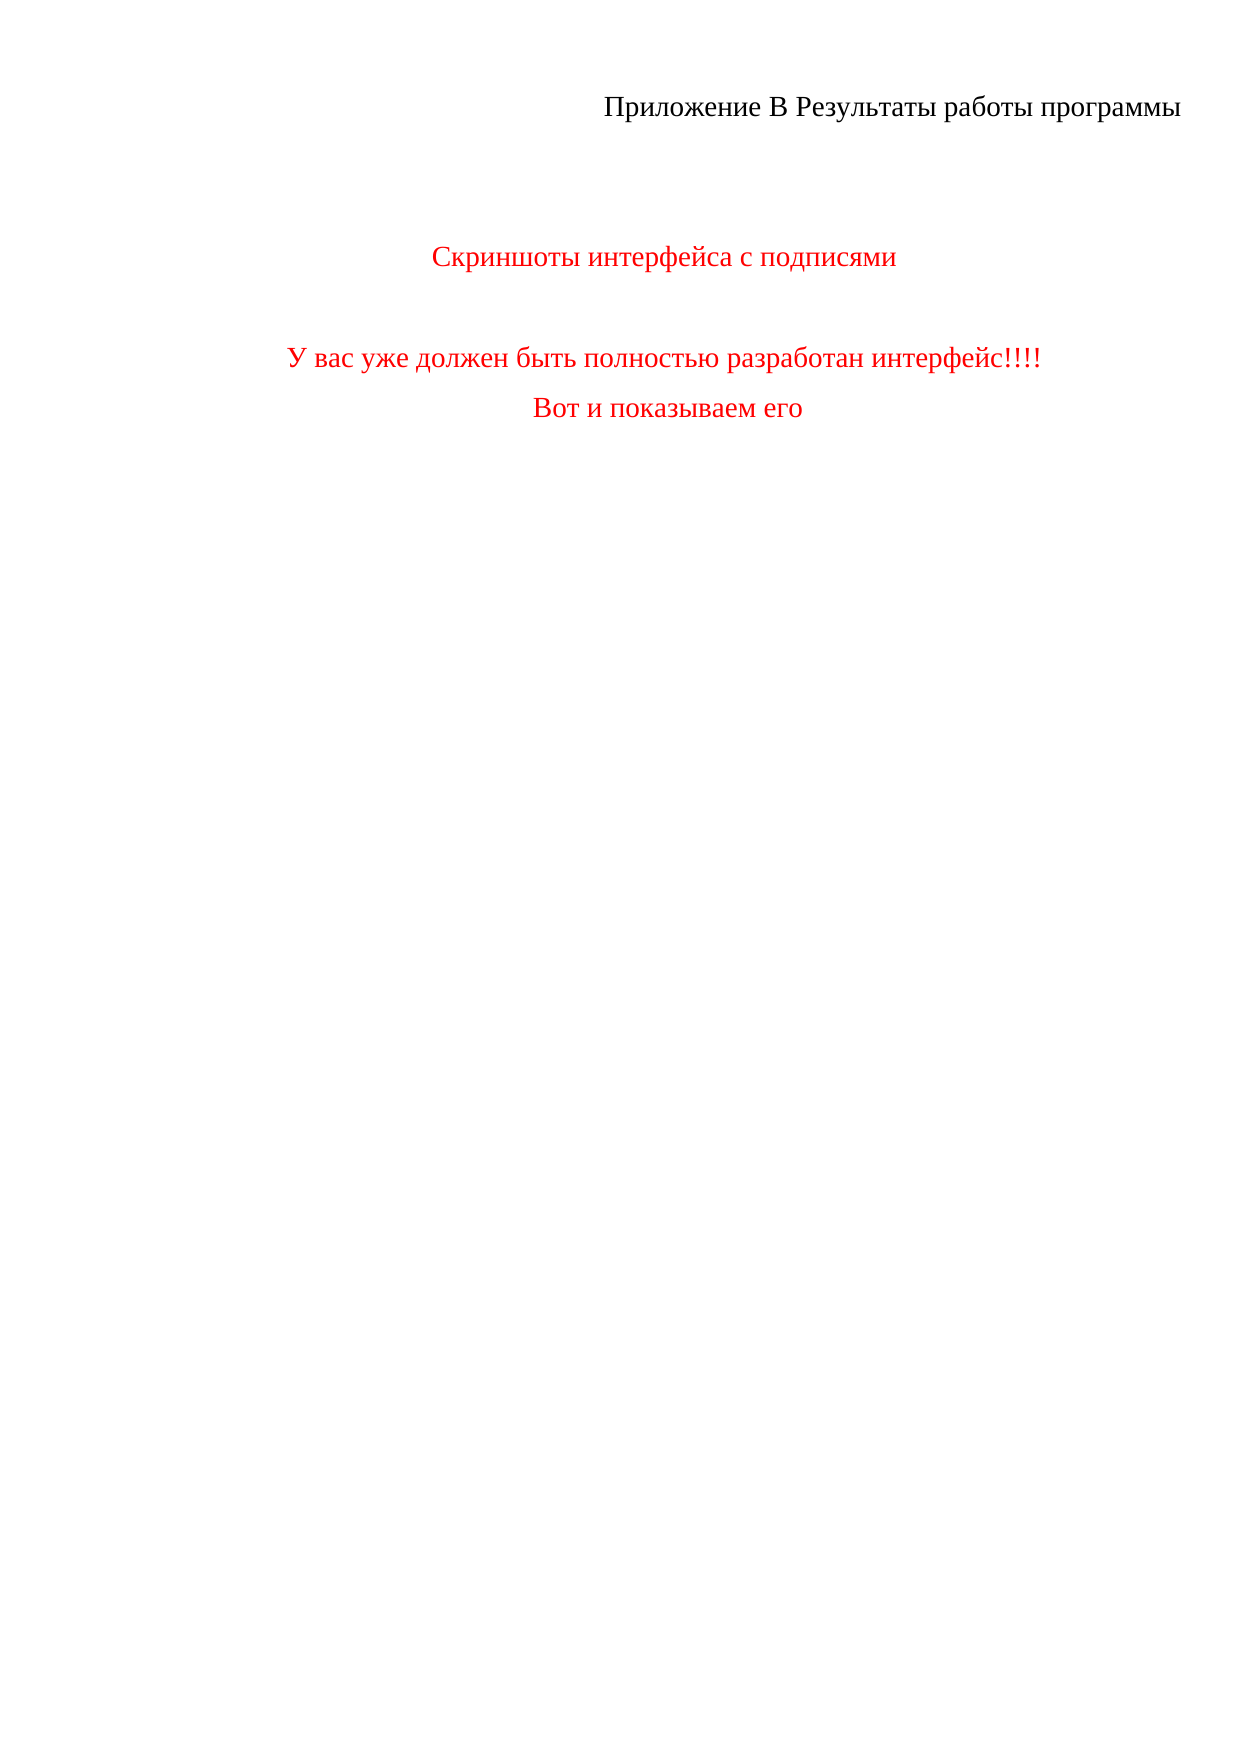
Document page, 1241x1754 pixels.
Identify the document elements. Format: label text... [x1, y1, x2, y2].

text Скриншоты интерфейса с подписями [74, 239, 1181, 273]
text Приложение В Результаты работы программы [74, 89, 1181, 122]
text У вас уже должен быть полностью разработан интерфейс!!!! [74, 340, 1181, 374]
text Вот и показываем его [74, 391, 1181, 424]
